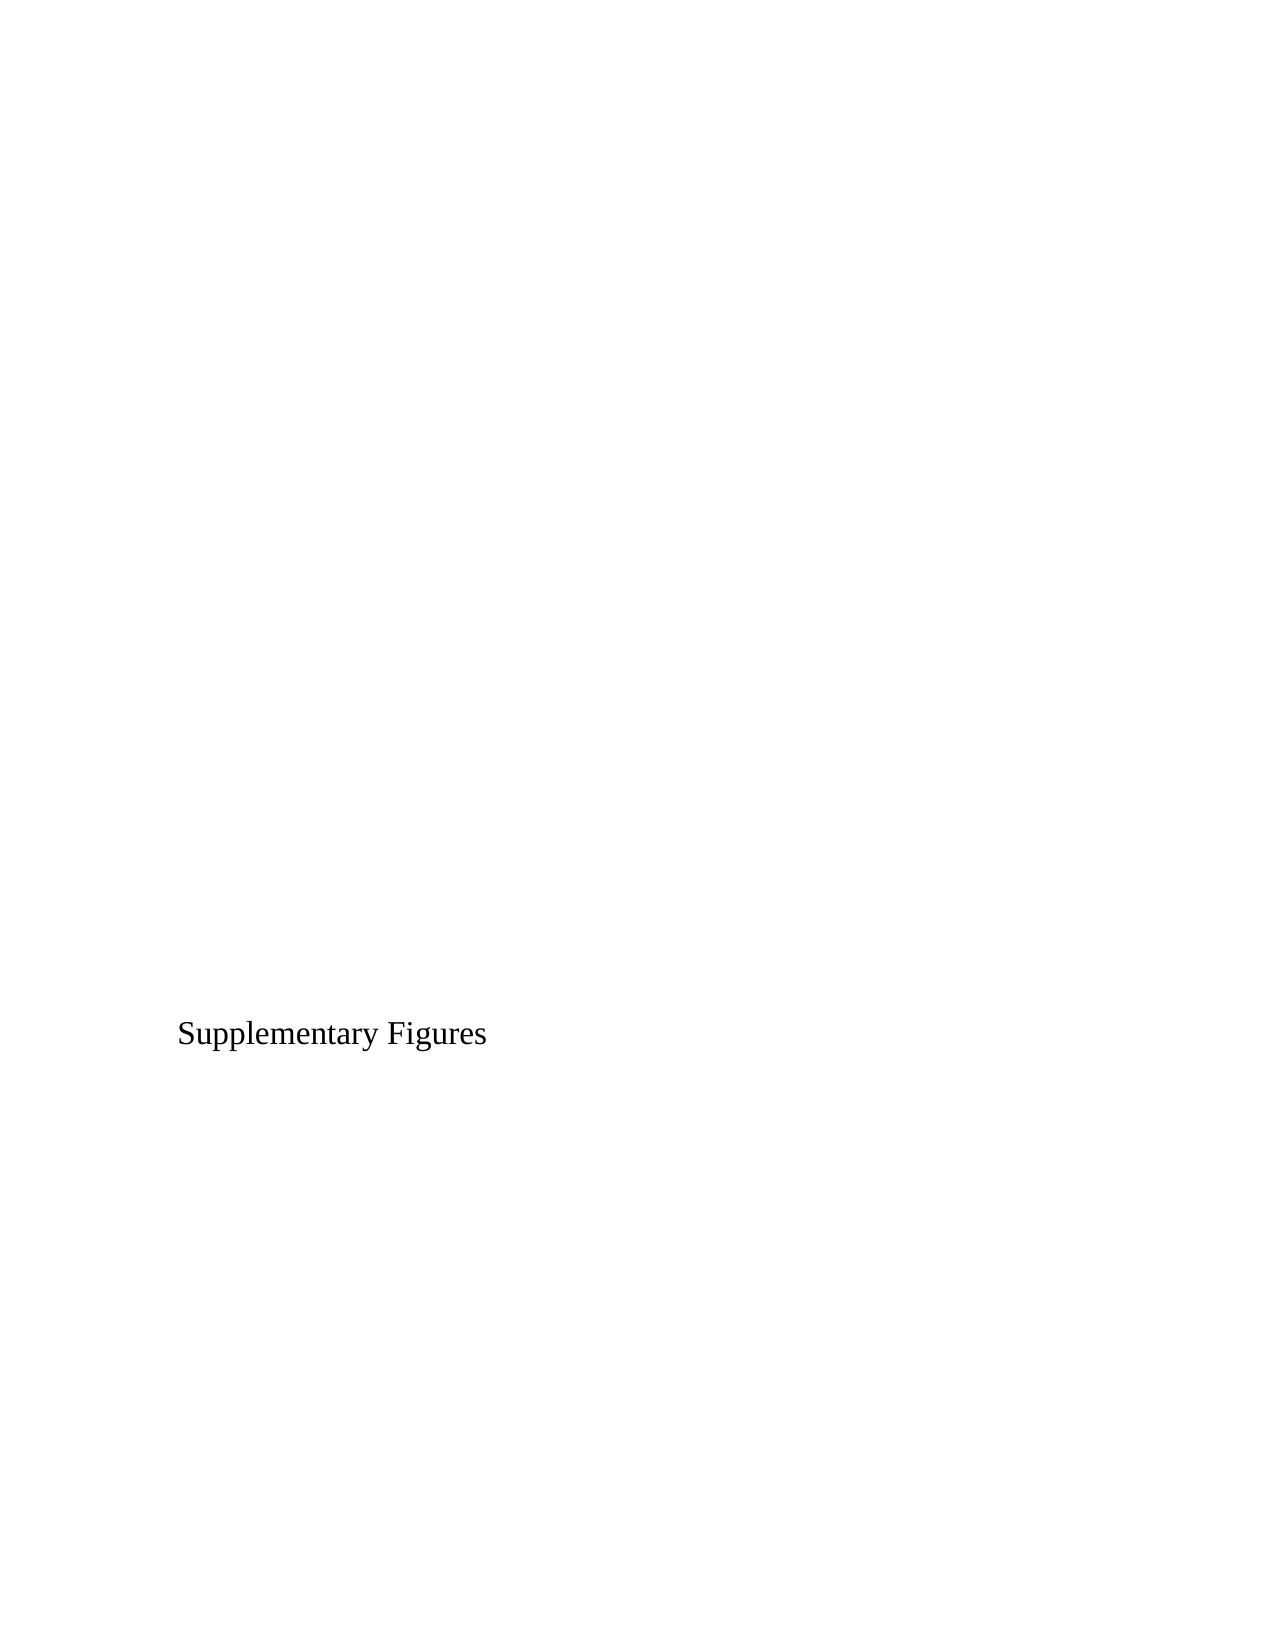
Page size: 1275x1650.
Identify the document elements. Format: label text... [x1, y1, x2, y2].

text Supplementary Figures [177, 1013, 1098, 1052]
